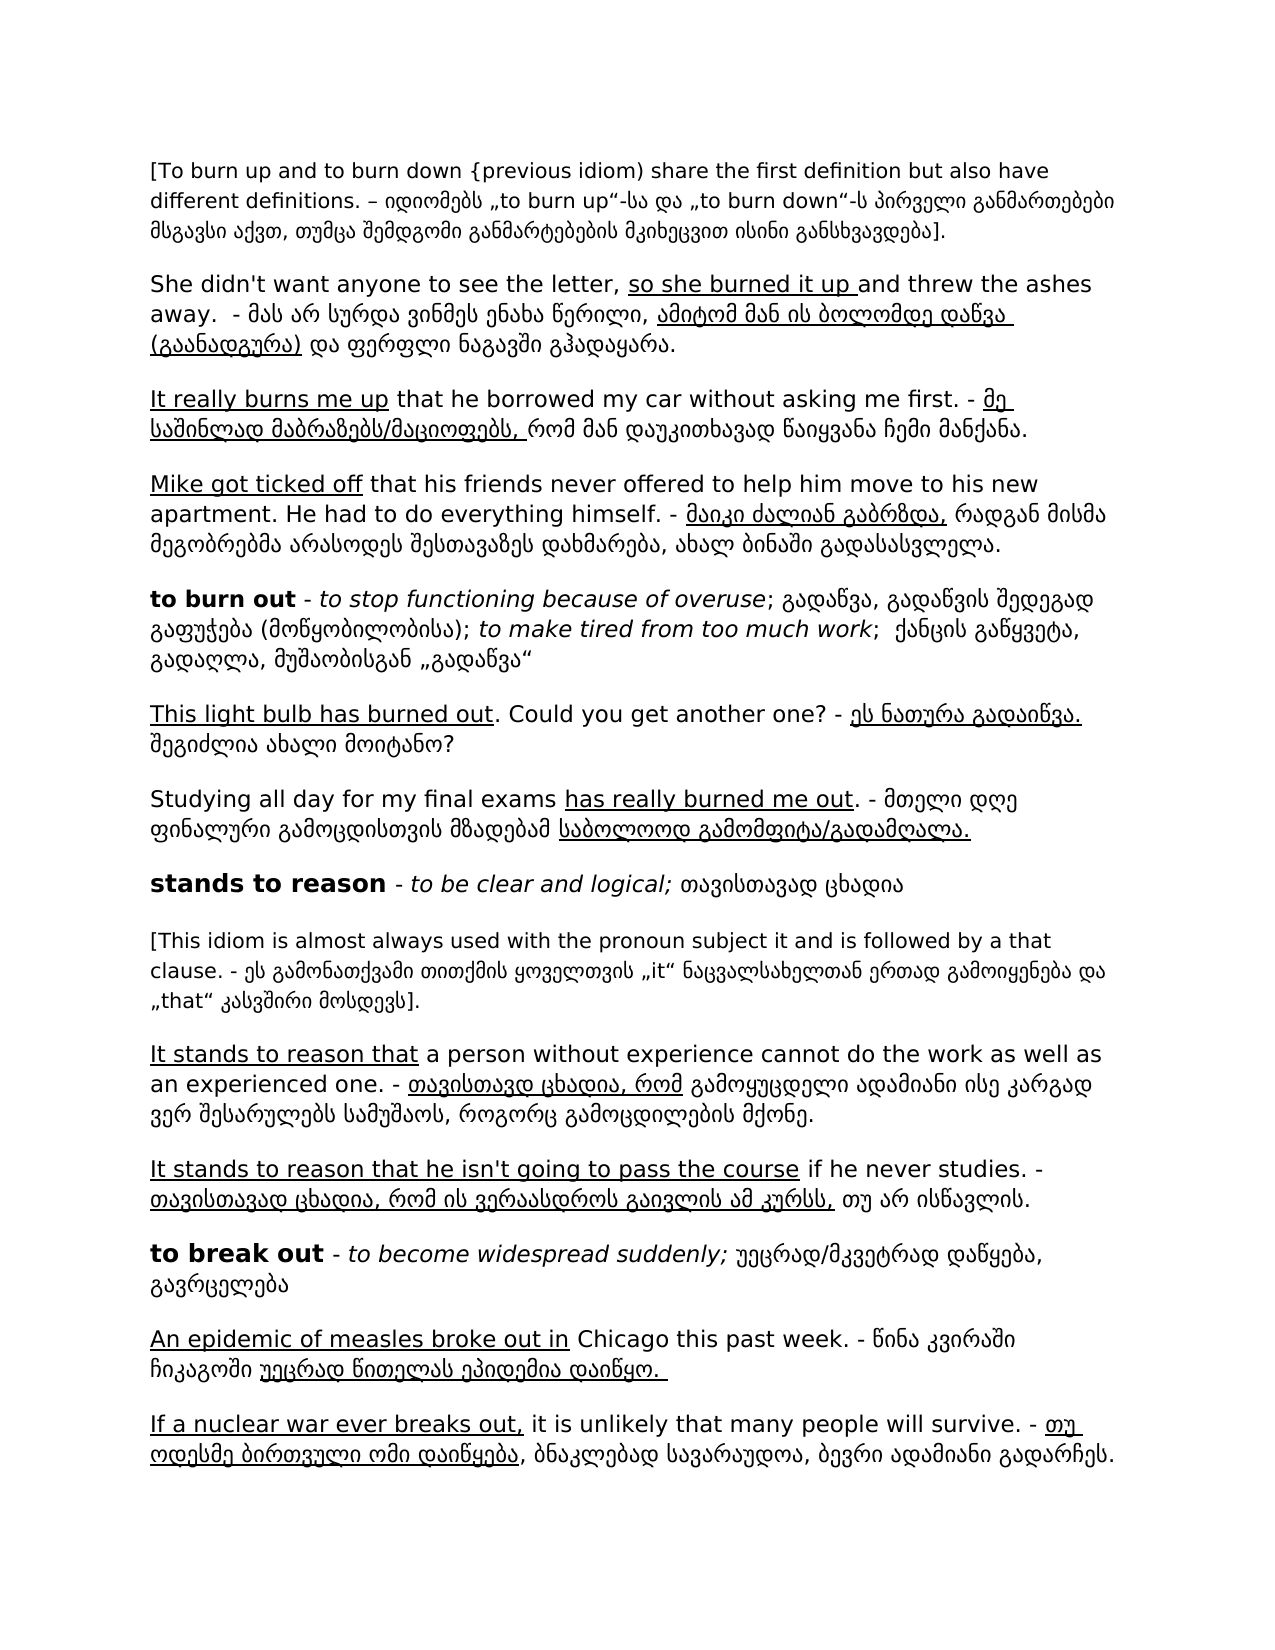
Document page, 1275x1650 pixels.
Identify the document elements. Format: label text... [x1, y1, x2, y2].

text It really burns me up that he borrowed my car without asking me first. - მე საშინლად მაბრაზებს/მაციოფებს, რომ მან დაუკითხავად წაიყვანა ჩემი მანქანა. [150, 383, 1125, 443]
text It stands to reason that a person without experience cannot do the work as well as an experienced one. - თავისთავდ ცხადია, რომ გამოყუცდელი ადამიანი ისე კარგად ვერ შესარულებს სამუშაოს, როგორც გამოცდილების მქონე. [150, 1038, 1125, 1128]
text to break out - to become widespread suddenly; უეცრად/მკვეტრად დაწყება, გავრცელება [150, 1238, 1125, 1298]
text An epidemic of measles broke out in Chicago this past week. - წინა კვირაში ჩიკაგოში უეცრად წითელას ეპიდემია დაიწყო. [150, 1323, 1125, 1383]
text Studying all day for my final exams has really burned me out. - მთელი დღე ფინალური გამოცდისთვის მზადებამ საბოლოოდ გამომფიტა/გადამღალა. [150, 783, 1125, 843]
text It stands to reason that he isn't going to pass the course if he never studies. - თავისთავად ცხადია, რომ ის ვერაასდროს გაივლის ამ კურსს, თუ არ ისწავლის. [150, 1153, 1125, 1213]
text to burn out - to stop functioning because of overuse; გადაწვა, გადაწვის შედეგად გაფუჭება (მოწყობილობისა); to make tired from too much work; ქანცის გაწყვეტა, გადაღლა, მუშაობისგან „გადაწვა“ [150, 583, 1125, 673]
text This light bulb has burned out. Could you get another one? - ეს ნათურა გადაიწვა. შეგიძლია ახალი მოიტანო? [150, 698, 1125, 758]
text If a nuclear war ever breaks out, it is unlikely that many people will survive. - თუ ოდესმე ბირთვული ომი დაიწყება, ბნაკლებად სავარაუდოა, ბევრი ადამიანი გადარჩეს. [150, 1408, 1125, 1468]
text [This idiom is almost always used with the pronoun subject it and is followed by a that clause. - ეს გამონათქვამი თითქმის ყოველთვის „it“ ნაცვალსახელთან ერთად გამოიყენება და „that“ კასვშირი მოსდევს]. [150, 923, 1125, 1013]
text She didn't want anyone to see the letter, so she burned it up and threw the ashes away. - მას არ სურდა ვინმეს ენახა წერილი, ამიტომ მან ის ბოლომდე დაწვა (გაანადგურა) და ფერფლი ნაგავში გჰადაყარა. [150, 268, 1125, 358]
text Mike got ticked off that his friends never offered to help him move to his new apartment. He had to do everything himself. - მაიკი ძალიან გაბრზდა, რადგან მისმა მეგობრებმა არასოდეს შესთავაზეს დახმარება, ახალ ბინაში გადასასვლელა. [150, 468, 1125, 558]
text [To burn up and to burn down {previous idiom) share the first definition but also have different definitions. – იდიომებს „to burn up“-სა და „to burn down“-ს პირველი განმართებები მსგავსი აქვთ, თუმცა შემდგომი განმარტებების მკიხეცვით ისინი განსხვავდება]. [150, 153, 1125, 243]
text stands to reason - to be clear and logical; თავისთავად ცხადია [150, 868, 1125, 898]
